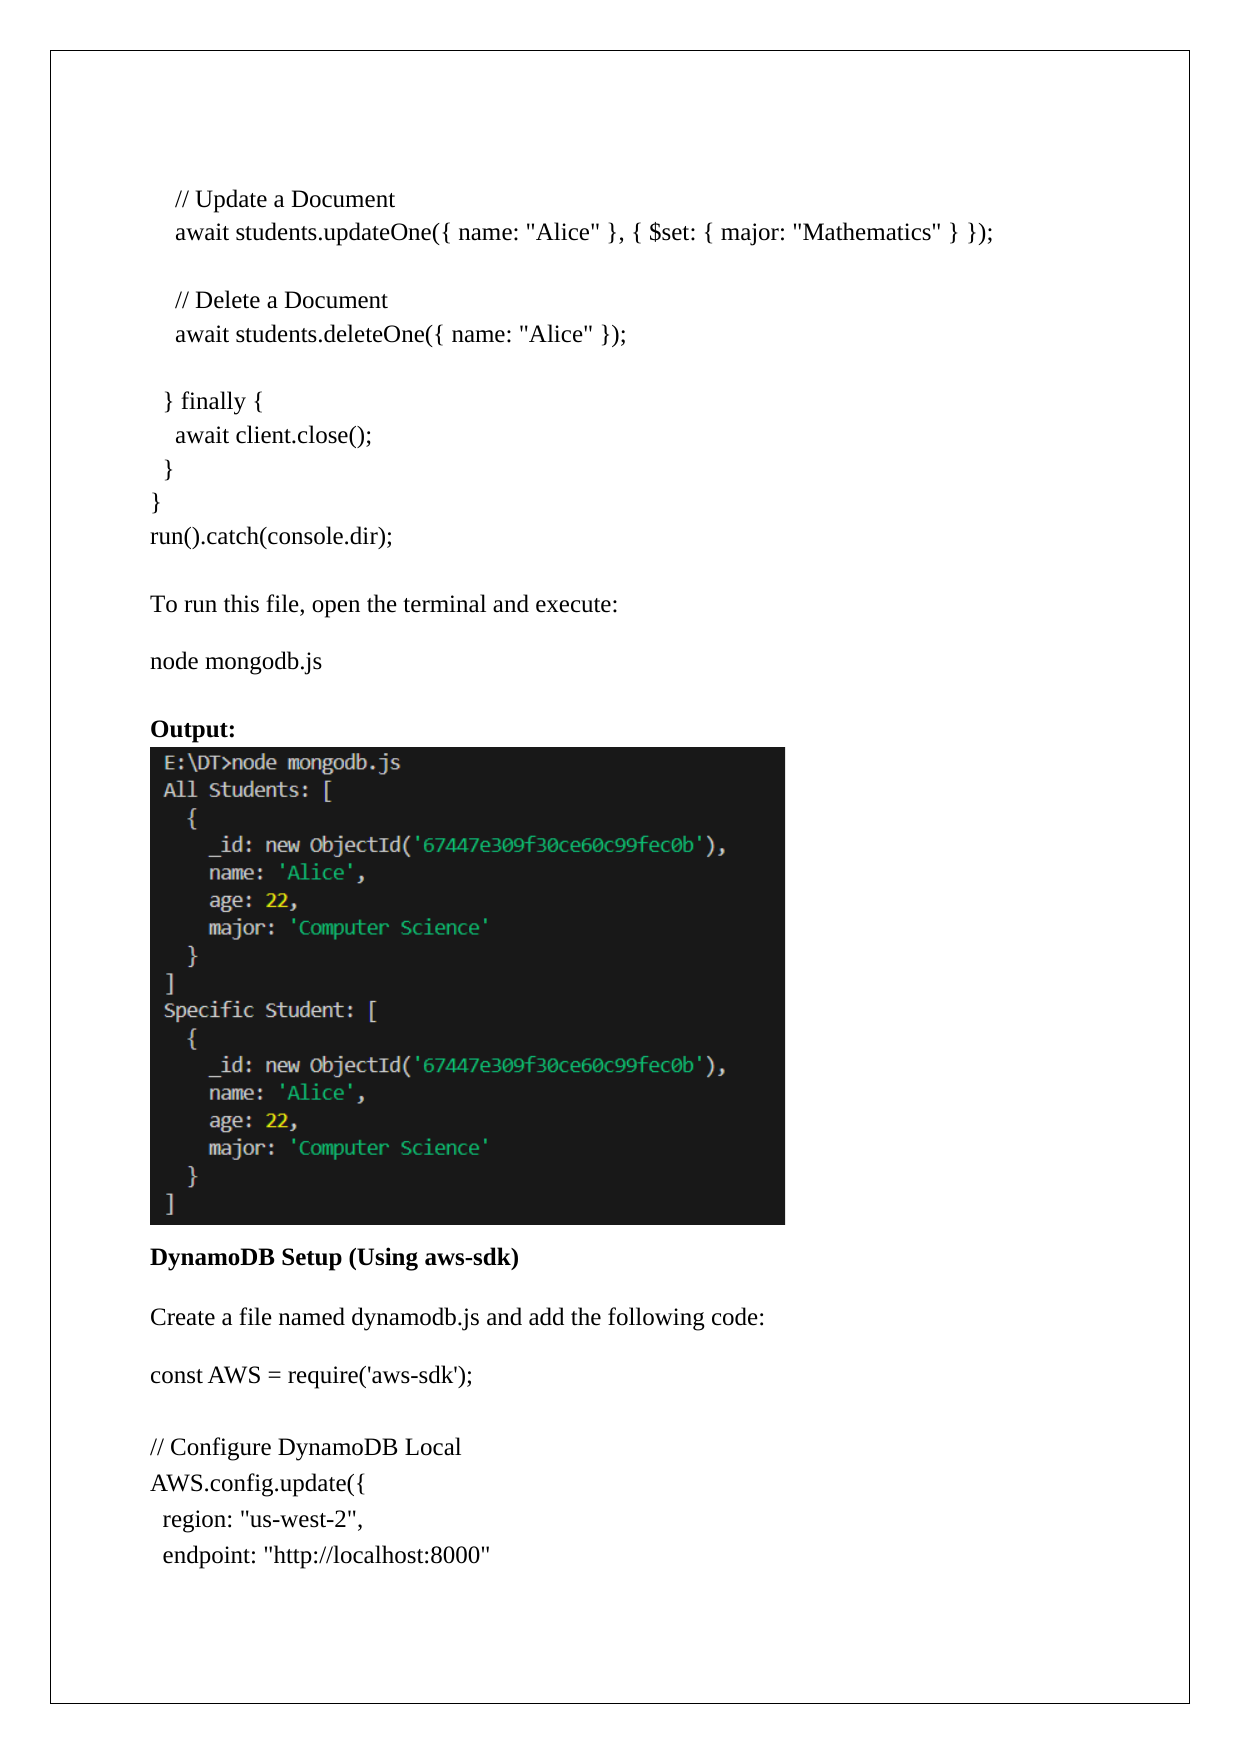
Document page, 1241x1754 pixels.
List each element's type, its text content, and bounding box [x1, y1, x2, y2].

text } finally { [150, 386, 1090, 415]
text To run this file, open the terminal and execute: node mongodb.js [150, 589, 1090, 675]
text await students.updateOne({ name: "Alice" }, { $set: { major: "Mathematics" } }); [150, 217, 1090, 246]
subtitle DynamoDB Setup (Using aws-sdk) [150, 1242, 1090, 1270]
text } [150, 487, 1090, 516]
text endpoint: "http://localhost:8000" [150, 1540, 1090, 1569]
text region: "us-west-2", [150, 1504, 1090, 1533]
text // Configure DynamoDB Local [150, 1432, 1090, 1461]
text Output: [150, 714, 1090, 742]
text Create a file named dynamodb.js and add the following code: [150, 1302, 1090, 1331]
text AWS.config.update({ [150, 1468, 1090, 1497]
text const AWS = require('aws-sdk'); [150, 1360, 1090, 1388]
text await client.close(); [150, 420, 1090, 449]
text } [150, 454, 1090, 482]
text // Update a Document [150, 184, 1090, 212]
picture [150, 747, 786, 1225]
text await students.deleteOne({ name: "Alice" }); [150, 319, 1090, 347]
text run().catch(console.dir); [150, 521, 1090, 550]
text // Delete a Document [150, 285, 1090, 314]
